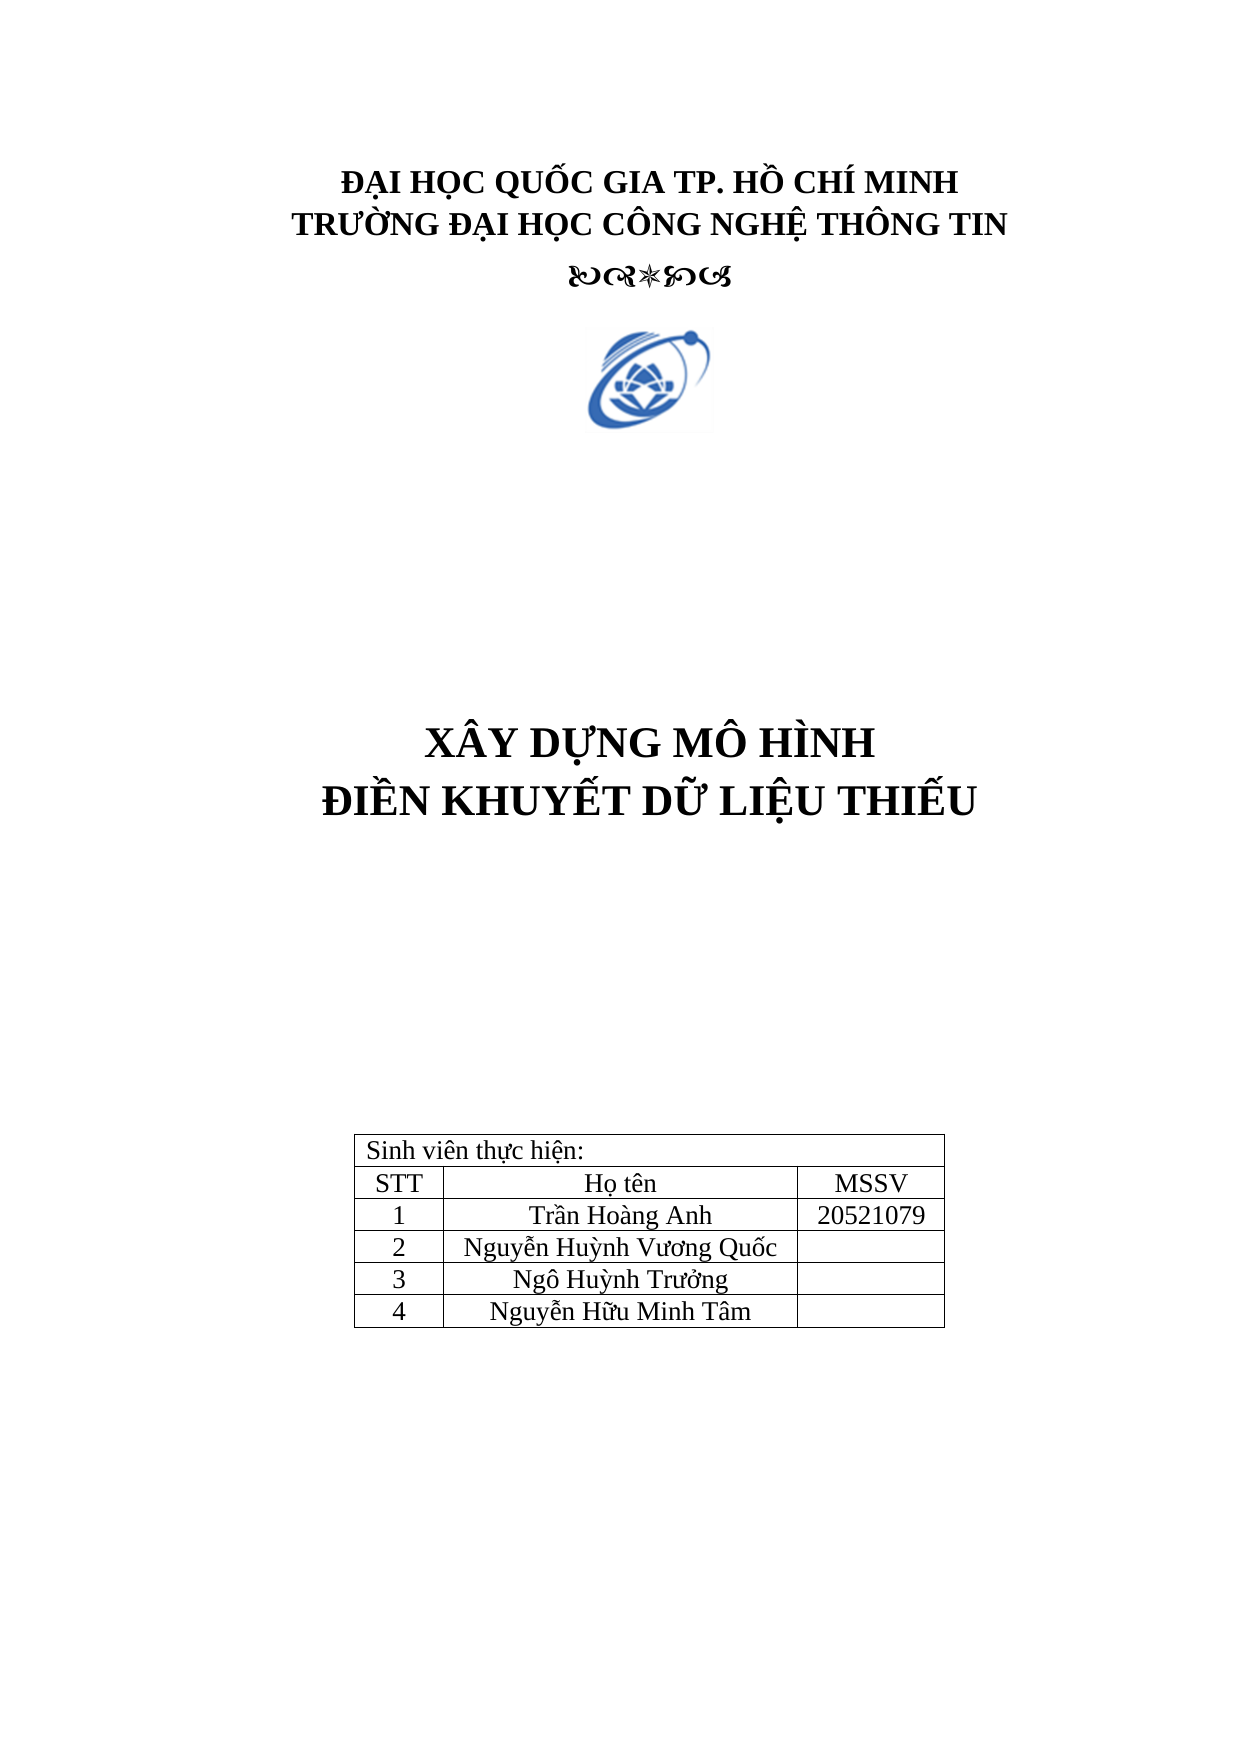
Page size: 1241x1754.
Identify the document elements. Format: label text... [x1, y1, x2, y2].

table_cell MSSV [798, 1167, 944, 1198]
table_cell 3 [355, 1263, 443, 1294]
table_cell Nguyễn Huỳnh Vương Quốc [444, 1231, 797, 1262]
table_cell 4 [355, 1295, 443, 1327]
table_cell Họ tên [444, 1167, 797, 1198]
table_cell 1 [355, 1199, 443, 1230]
table_cell [798, 1263, 944, 1294]
table_cell Nguyễn Hữu Minh Tâm [444, 1295, 797, 1327]
text TRƯỜNG ĐẠI HỌC CÔNG NGHỆ THÔNG TIN [177, 204, 1122, 242]
text ĐIỀN KHUYẾT DỮ LIỆU THIẾU [177, 774, 1122, 824]
text ĐẠI HỌC QUỐC GIA TP. HỒ CHÍ MINH [177, 162, 1122, 201]
table_cell STT [355, 1167, 443, 1198]
table_cell [798, 1295, 944, 1327]
table_cell Ngô Huỳnh Trưởng [444, 1263, 797, 1294]
picture [584, 327, 715, 434]
table_cell [798, 1231, 944, 1262]
table_cell Trần Hoàng Anh [444, 1199, 797, 1230]
text 🙤🙧🟍🙥🙦 [177, 258, 1122, 296]
table_cell 2 [355, 1231, 443, 1262]
text XÂY DỰNG MÔ HÌNH [177, 716, 1122, 767]
table_header Sinh viên thực hiện: [355, 1135, 944, 1166]
table_cell 20521079 [798, 1199, 944, 1230]
